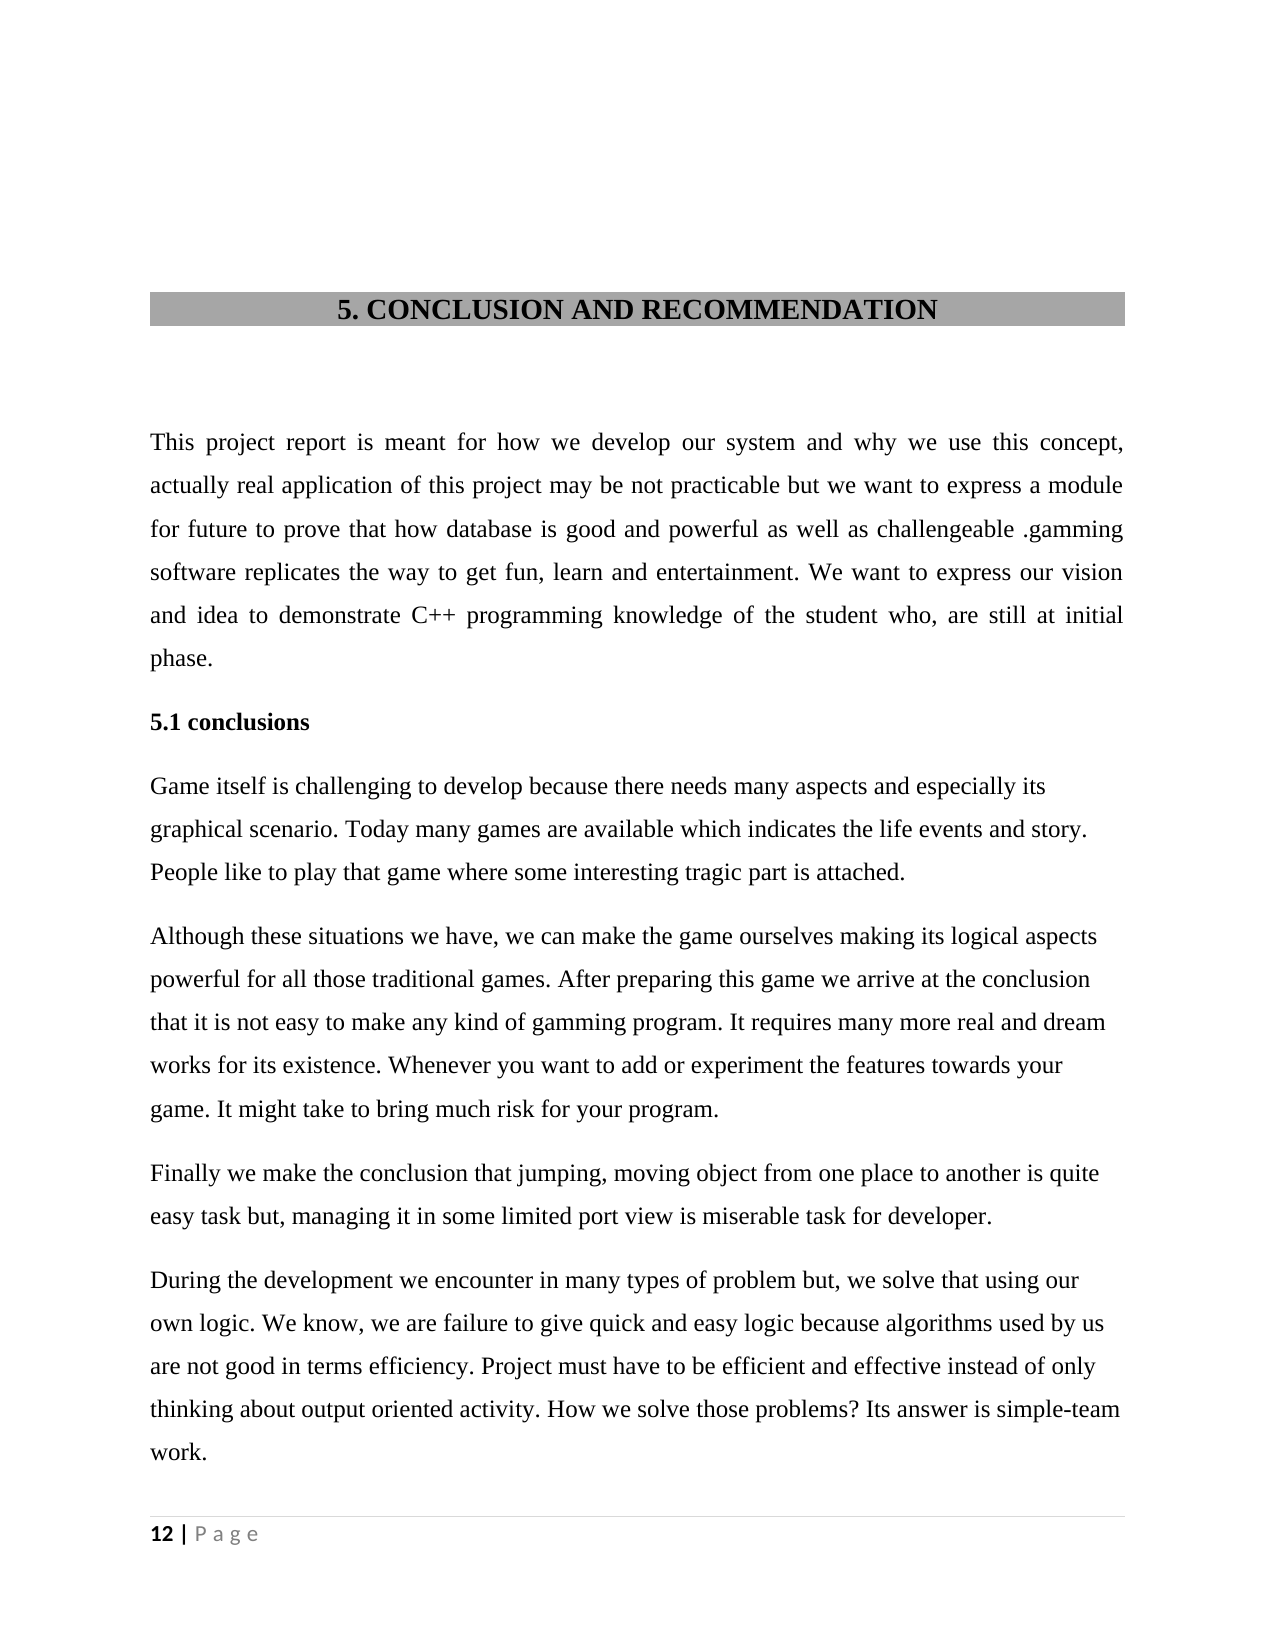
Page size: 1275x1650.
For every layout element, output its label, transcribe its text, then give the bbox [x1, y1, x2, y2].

text Game itself is challenging to develop because there needs many aspects and especially its graphical scenario. Today many games are available which indicates the life events and story. People like to play that game where some interesting tragic part is attached. [150, 771, 1125, 886]
text During the development we encounter in many types of problem but, we solve that using our own logic. We know, we are failure to give quick and easy logic because algorithms used by us are not good in terms efficiency. Project must have to be efficient and effective instead of only thinking about output oriented activity. How we solve those problems? Its answer is simple-team work. [150, 1265, 1125, 1466]
text Finally we make the conclusion that jumping, moving object from one place to another is quite easy task but, managing it in some limited port view is miserable task for developer. [150, 1158, 1125, 1229]
text Although these situations we have, we can make the game ourselves making its logical aspects powerful for all those traditional games. After preparing this game we arrive at the conclusion that it is not easy to make any kind of gamming program. It requires many more real and dream works for its existence. Whenever you want to add or experiment the features towards your game. It might take to bring much risk for your program. [150, 921, 1125, 1122]
text This project report is meant for how we develop our system and why we use this concept, actually real application of this project may be not practicable but we want to express a module for future to prove that how database is good and powerful as well as challengeable .gamming software replicates the way to get fun, learn and entertainment. We want to express our vision and idea to demonstrate C++ programming knowledge of the student who, are still at initial phase. [150, 427, 1125, 672]
text 5. CONCLUSION AND RECOMMENDATION [150, 292, 1125, 326]
text 5.1 conclusions [150, 707, 1125, 736]
